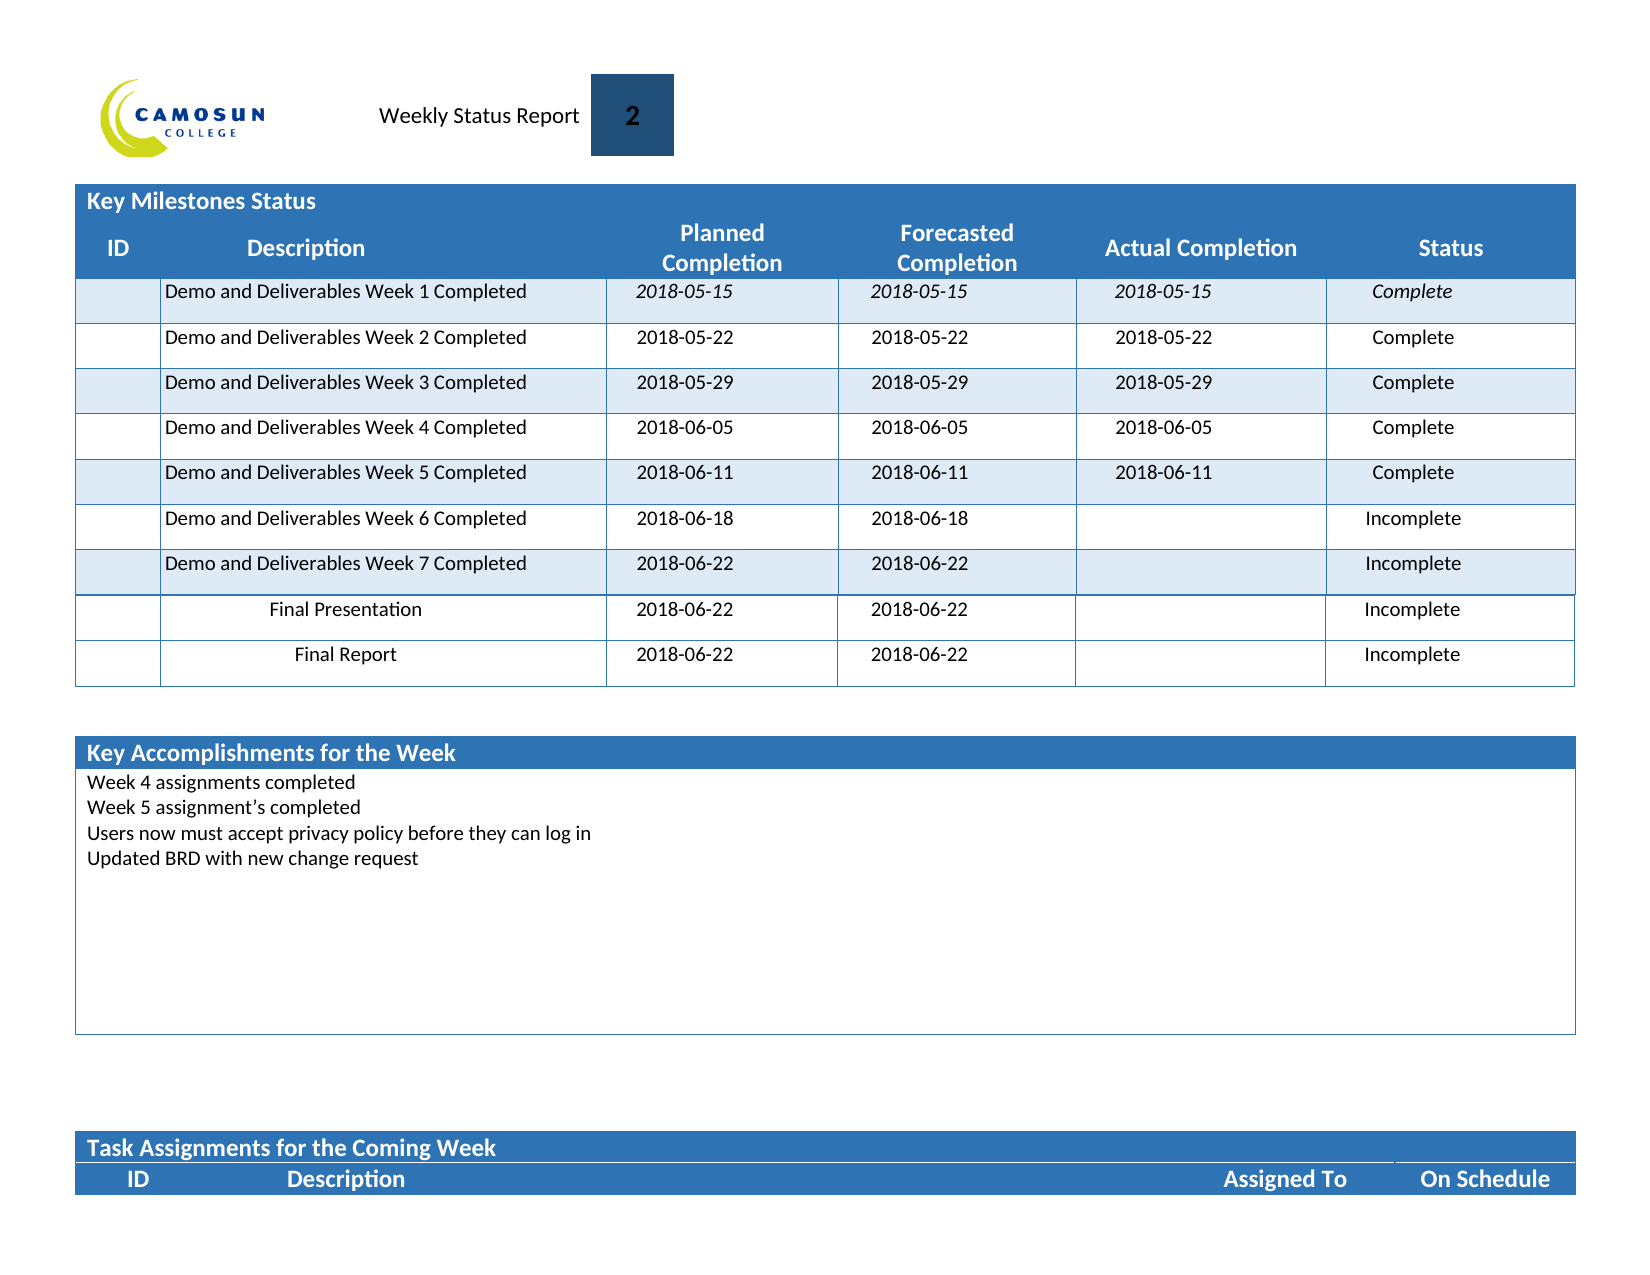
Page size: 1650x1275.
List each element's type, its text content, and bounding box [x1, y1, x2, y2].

table_cell 2018-06-05 [607, 414, 838, 458]
table_cell Description [201, 1164, 1175, 1194]
table_cell Demo and Deliverables Week 4 Completed [161, 414, 606, 458]
table_cell Forecasted Completion [839, 217, 1076, 278]
table_header [1076, 596, 1325, 640]
table_cell Final Report [161, 641, 606, 686]
table_cell [1076, 641, 1325, 686]
table_cell 2018-05-15 [839, 279, 1076, 323]
table_cell [76, 505, 160, 549]
table_cell 2018-06-05 [1077, 414, 1326, 458]
table_cell 2018-05-15 [607, 279, 838, 323]
table_cell 2018-06-18 [607, 505, 838, 549]
table_cell 2018-06-11 [839, 460, 1076, 504]
table_cell 2018-06-22 [607, 550, 838, 594]
table_cell Complete [1327, 369, 1575, 413]
table_cell 2018-05-22 [839, 324, 1076, 368]
table_header Task Assignments for the Coming Week [76, 1132, 1394, 1162]
table_cell 2018-06-11 [1077, 460, 1326, 504]
table_cell 2018-05-22 [1077, 324, 1326, 368]
table_cell Status [1327, 217, 1575, 278]
table_cell Complete [1327, 279, 1575, 323]
table_cell [76, 460, 160, 504]
table_cell 2018-06-22 [839, 550, 1076, 594]
table_cell Planned Completion [607, 217, 838, 278]
table_cell On Schedule [1396, 1164, 1575, 1194]
table_header 2018-06-22 [838, 596, 1075, 640]
table_cell [76, 369, 160, 413]
table_cell Incomplete [1326, 641, 1574, 686]
table_cell Demo and Deliverables Week 1 Completed [161, 279, 606, 323]
table_cell Demo and Deliverables Week 3 Completed [161, 369, 606, 413]
table_cell [76, 641, 160, 686]
table_cell 2018-05-22 [607, 324, 838, 368]
table_cell 2018-06-22 [838, 641, 1075, 686]
table_cell [76, 414, 160, 458]
table_cell 2018-05-15 [1077, 279, 1326, 323]
table_cell Week 4 assignments completed Week 5 assignment’s completed Users now must accept privacy policy before they can log in Updated BRD with new change request [76, 769, 1575, 1033]
table_cell ID [76, 217, 160, 278]
table_cell 2018-05-29 [839, 369, 1076, 413]
table_header [1396, 1132, 1575, 1162]
table_header Final Presentation [161, 596, 606, 640]
table_header 2018-06-22 [607, 596, 837, 640]
table_cell Actual Completion [1077, 217, 1326, 278]
table_cell Incomplete [1327, 550, 1575, 594]
table_cell [76, 324, 160, 368]
table_cell 2018-05-29 [607, 369, 838, 413]
table_cell [1077, 505, 1326, 549]
table_cell ID [76, 1164, 200, 1194]
table_cell Demo and Deliverables Week 2 Completed [161, 324, 606, 368]
table_header Key Accomplishments for the Week [76, 737, 1575, 768]
table_cell 2018-06-11 [607, 460, 838, 504]
table_cell Complete [1327, 460, 1575, 504]
table_cell Incomplete [1327, 505, 1575, 549]
table_cell Demo and Deliverables Week 5 Completed [161, 460, 606, 504]
table_cell Assigned To [1176, 1164, 1394, 1194]
table_cell Demo and Deliverables Week 6 Completed [161, 505, 606, 549]
table_cell [76, 279, 160, 323]
table_cell 2018-06-22 [607, 641, 837, 686]
table_cell [1077, 550, 1326, 594]
table_header Key Milestones Status [76, 185, 1575, 216]
table_cell Description [161, 217, 606, 278]
table_cell Complete [1327, 324, 1575, 368]
picture [89, 73, 269, 157]
table_cell Complete [1327, 414, 1575, 458]
table_cell 2018-06-18 [839, 505, 1076, 549]
table_cell 2018-05-29 [1077, 369, 1326, 413]
table_cell 2018-06-05 [839, 414, 1076, 458]
table_cell [76, 550, 160, 594]
table_header Incomplete [1326, 596, 1574, 640]
table_header [76, 596, 160, 640]
table_cell Demo and Deliverables Week 7 Completed [161, 550, 606, 594]
